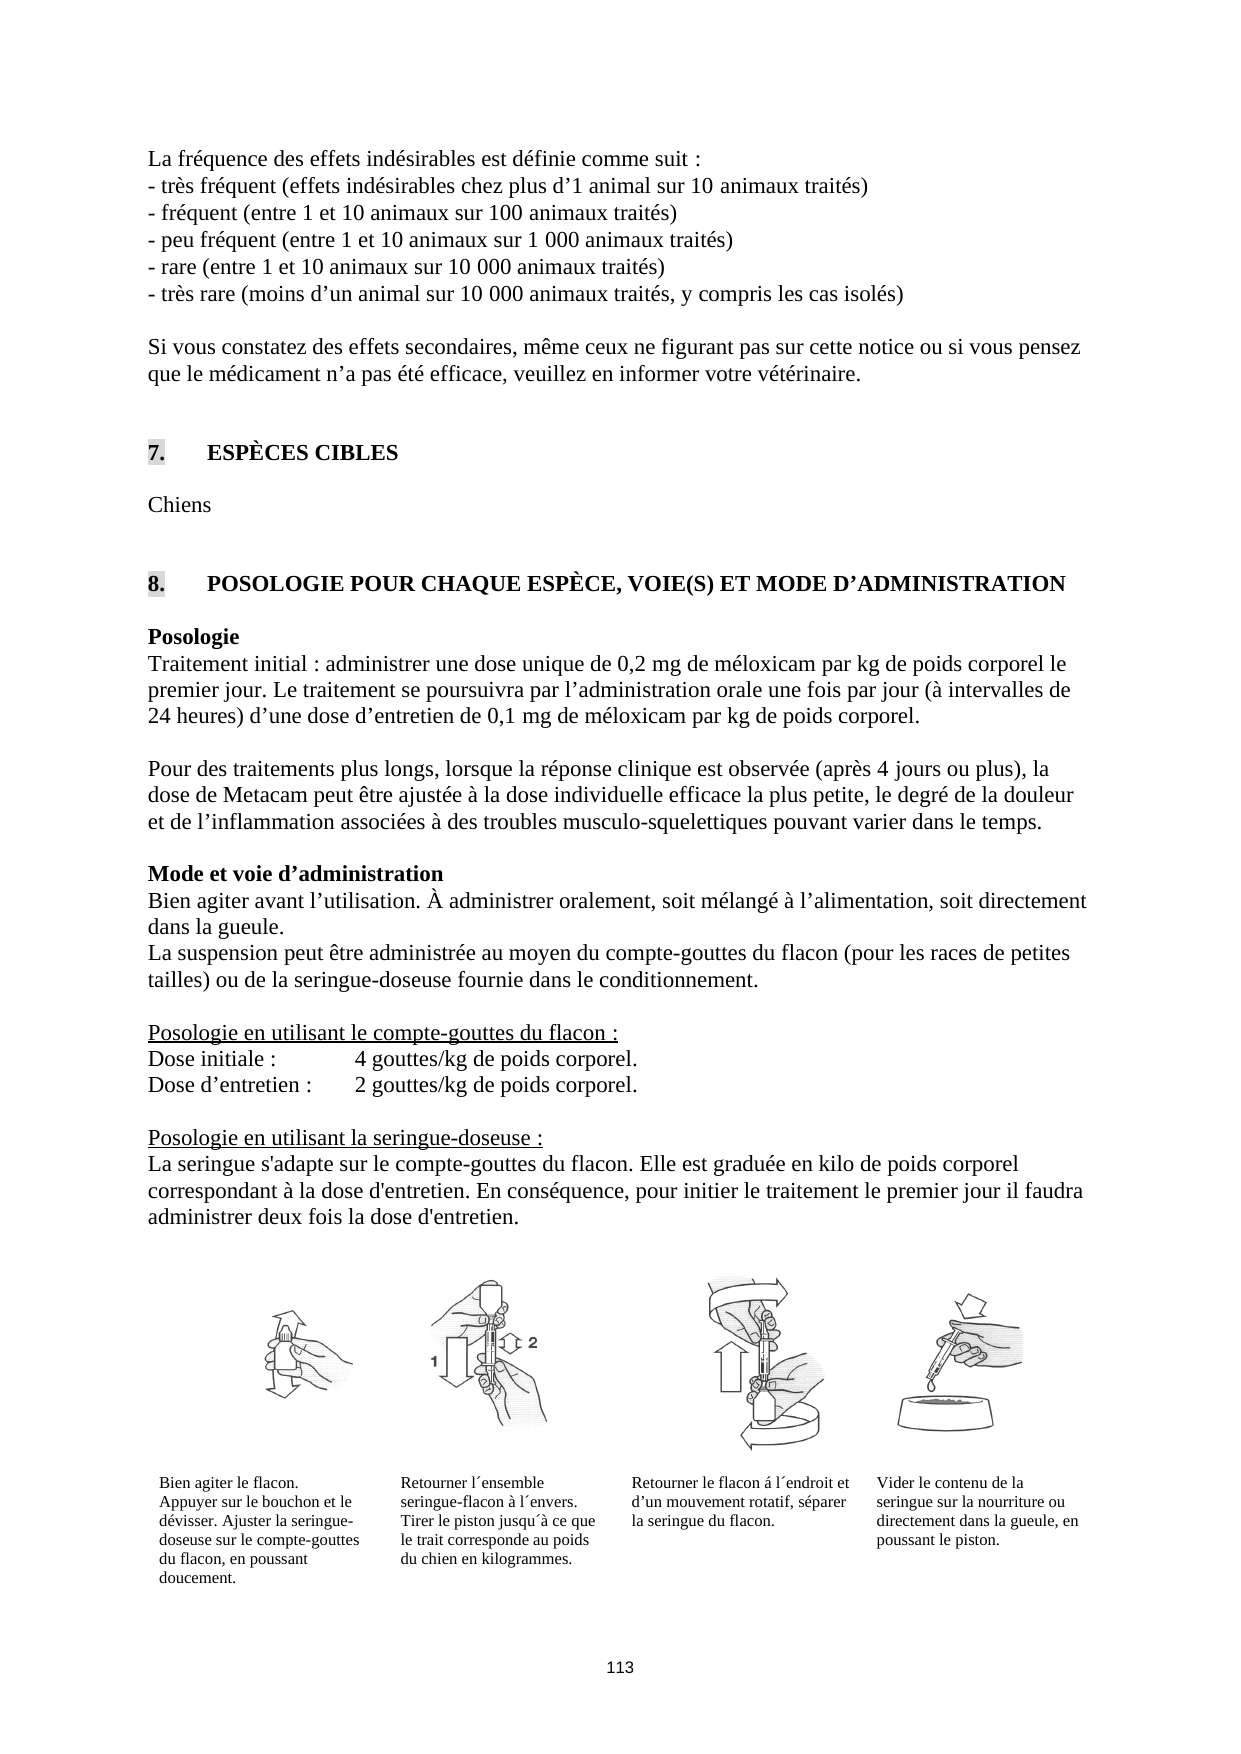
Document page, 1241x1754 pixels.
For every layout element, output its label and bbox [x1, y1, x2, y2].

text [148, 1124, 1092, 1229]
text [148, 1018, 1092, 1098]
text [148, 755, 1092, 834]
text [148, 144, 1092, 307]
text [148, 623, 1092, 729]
picture [682, 1260, 1034, 1455]
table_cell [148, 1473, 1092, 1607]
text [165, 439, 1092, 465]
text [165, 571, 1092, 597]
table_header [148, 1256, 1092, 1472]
picture [225, 1260, 577, 1455]
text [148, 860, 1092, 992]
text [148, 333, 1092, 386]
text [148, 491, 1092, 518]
